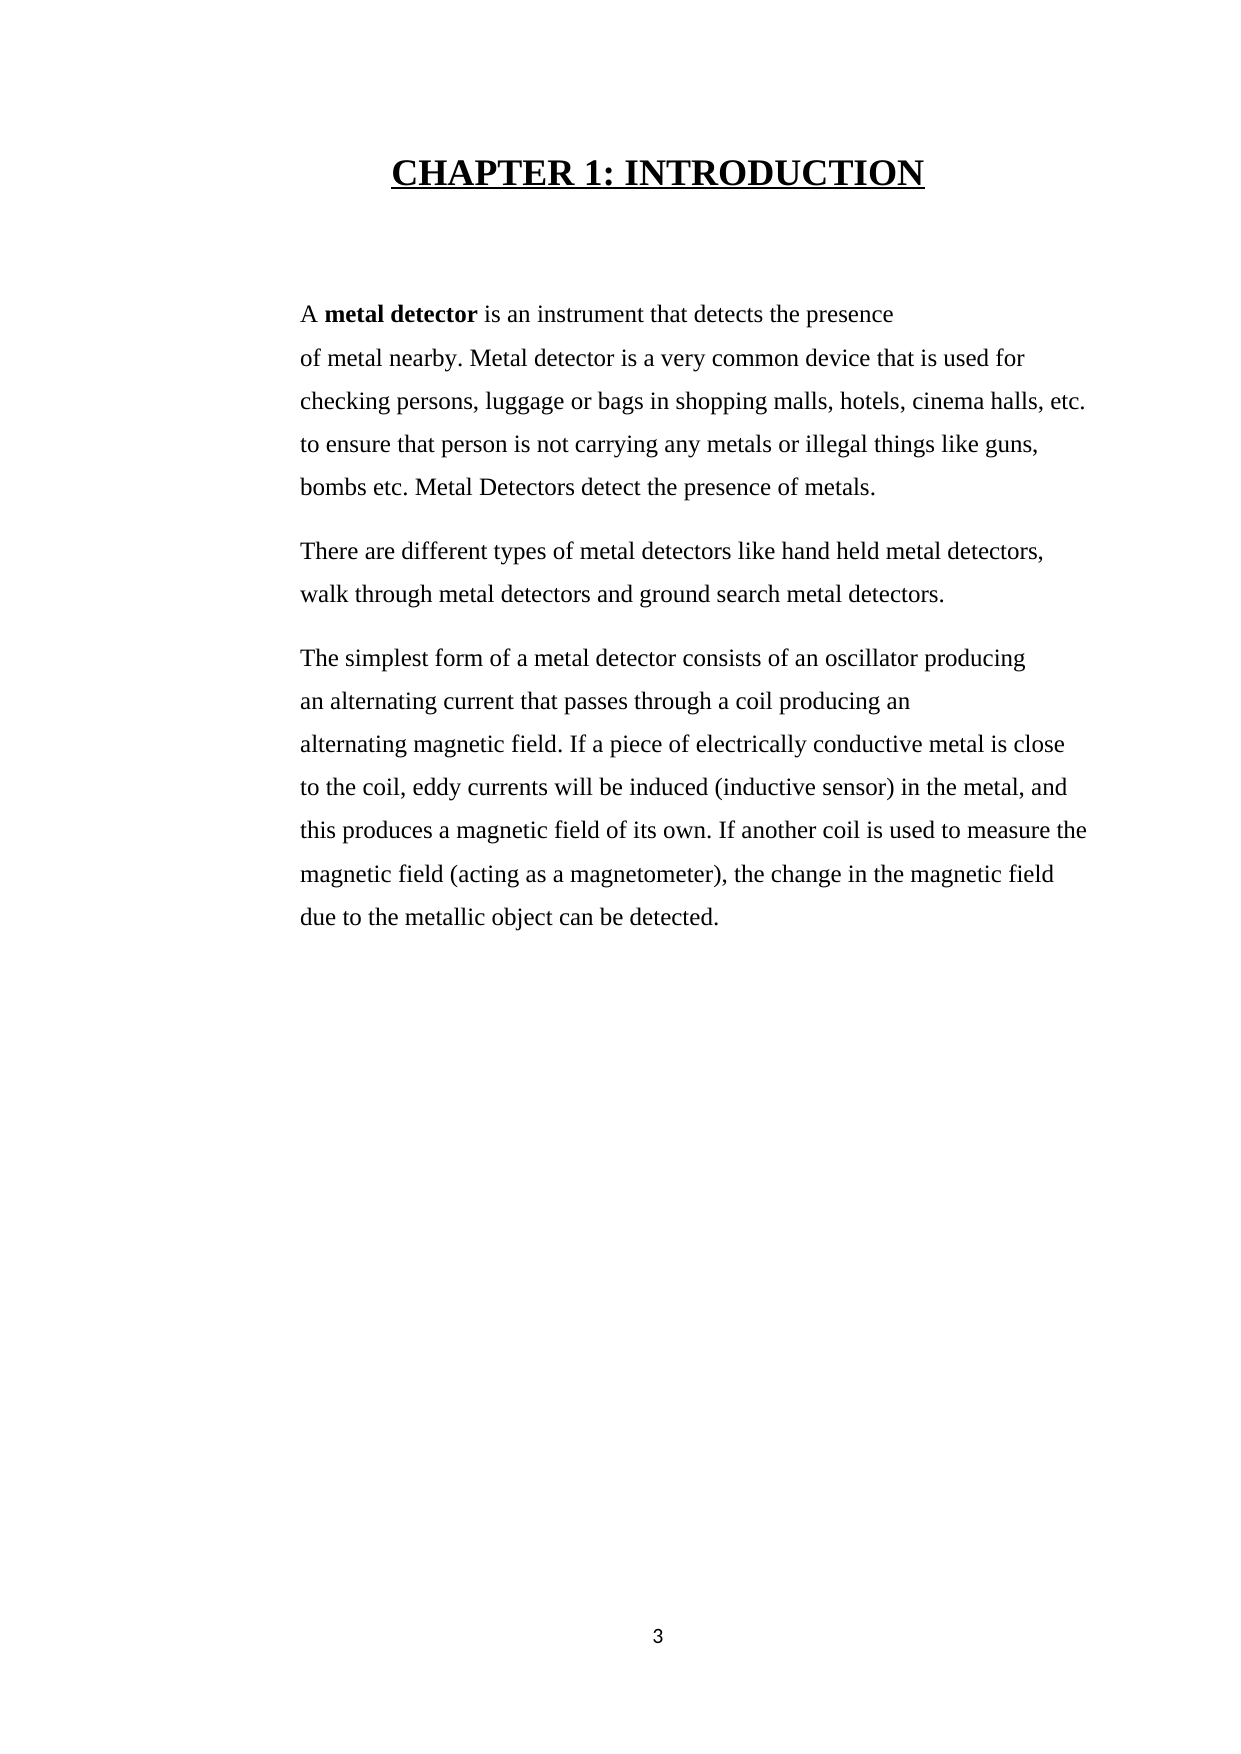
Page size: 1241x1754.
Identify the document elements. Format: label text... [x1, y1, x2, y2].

text CHAPTER 1: INTRODUCTION [225, 150, 1090, 193]
text There are different types of metal detectors like hand held metal detectors, walk through metal detectors and ground search metal detectors. [300, 536, 1090, 608]
text The simplest form of a metal detector consists of an oscillator producing an alternating current that passes through a coil producing an alternating magnetic field. If a piece of electrically conductive metal is close to the coil, eddy currents will be induced (inductive sensor) in the metal, and this produces a magnetic field of its own. If another coil is used to measure the magnetic field (acting as a magnetometer), the change in the magnetic field due to the metallic object can be detected. [300, 643, 1090, 931]
text A metal detector is an instrument that detects the presence of metal nearby. Metal detector is a very common device that is used for checking persons, luggage or bags in shopping malls, hotels, cinema halls, etc. to ensure that person is not carrying any metals or illegal things like guns, bombs etc. Metal Detectors detect the presence of metals. [300, 299, 1090, 501]
